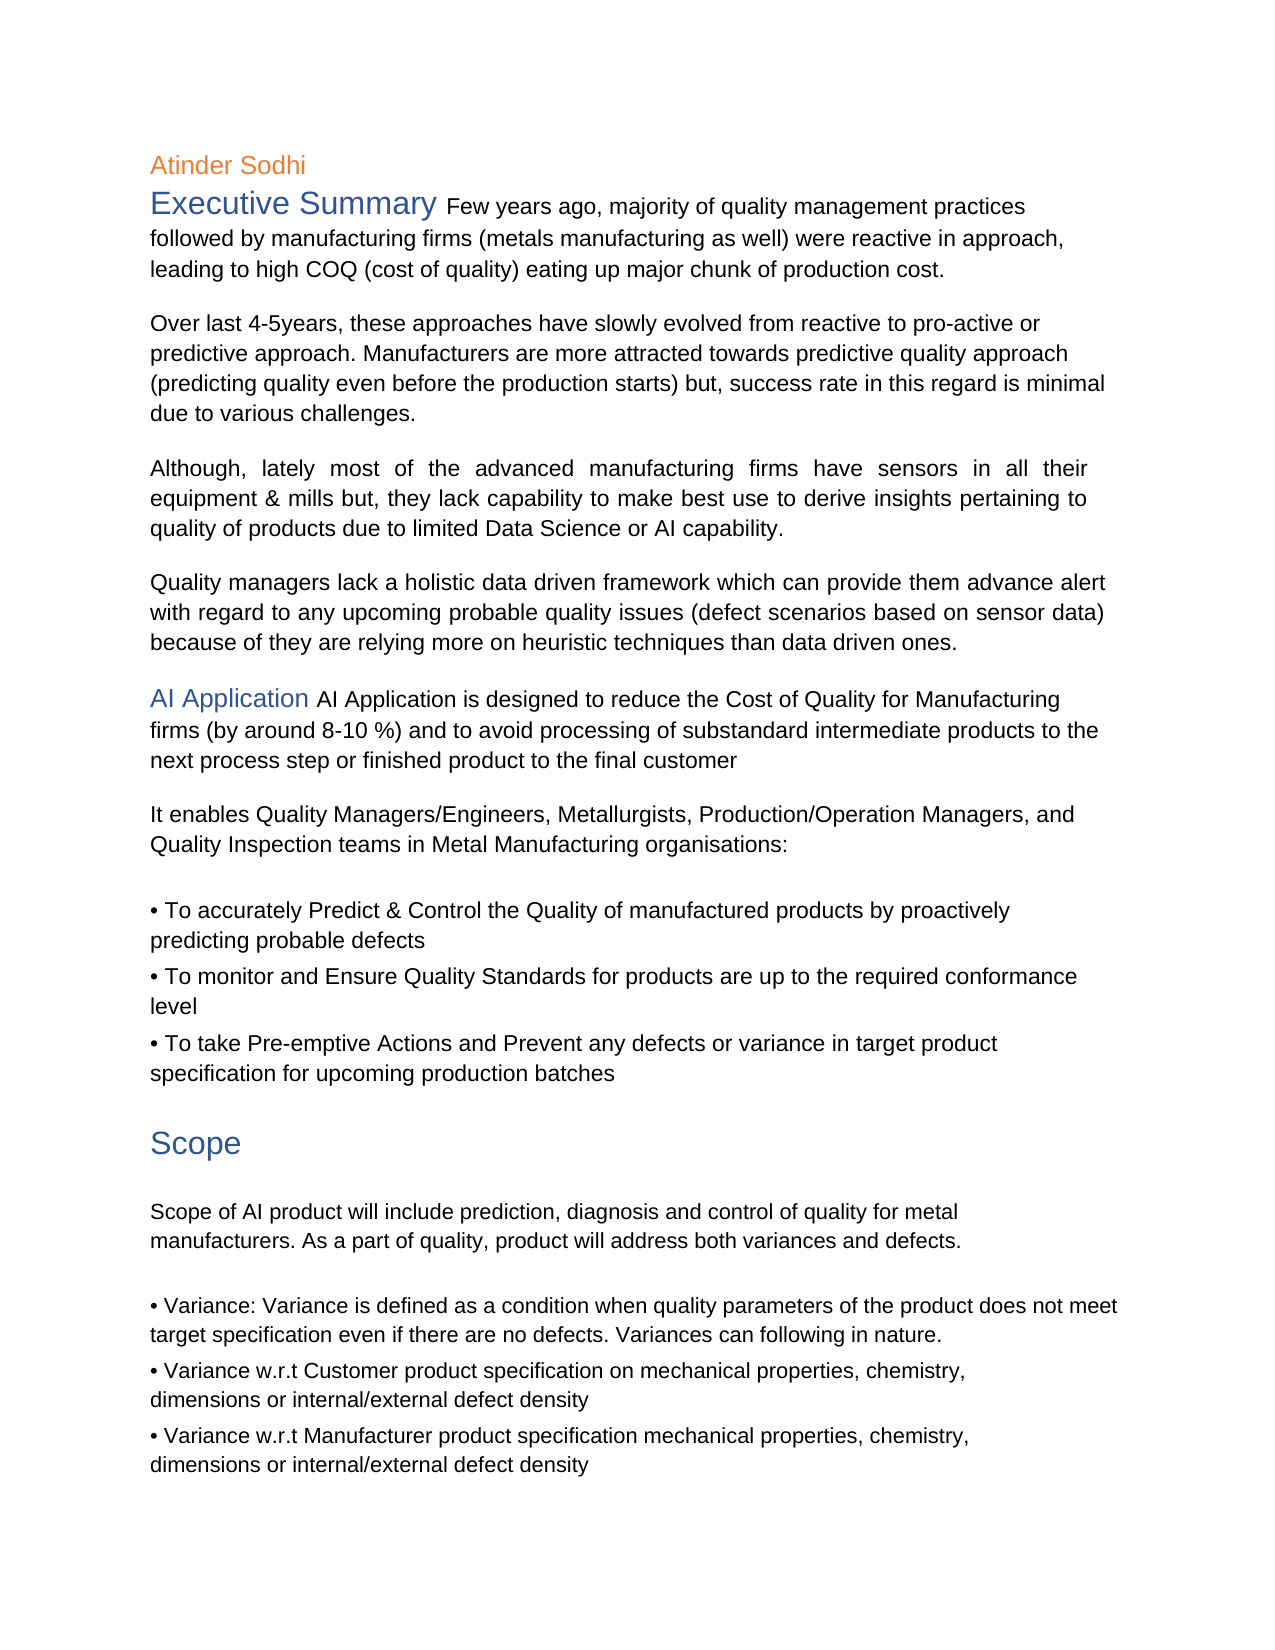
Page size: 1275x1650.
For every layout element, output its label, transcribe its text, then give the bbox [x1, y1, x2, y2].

text • To monitor and Ensure Quality Standards for products are up to the required conformance level [150, 963, 1115, 1019]
text • To accurately Predict & Control the Quality of manufactured products by proactively predicting probable defects [150, 897, 1107, 953]
text Scope of AI product will include prediction, diagnosis and control of quality for metal manufacturers. As a part of quality, product will address both variances and defects. [150, 1199, 1004, 1253]
text Quality managers lack a holistic data driven framework which can provide them advance alert with regard to any upcoming probable quality issues (defect scenarios based on sensor data) because of they are relying more on heuristic techniques than data driven ones. [150, 568, 1106, 655]
text • Variance: Variance is defined as a condition when quality parameters of the product does not meet target specification even if there are no defects. Variances can following in nature. [150, 1293, 1119, 1347]
text AI Application AI Application is designed to reduce the Cost of Quality for Manufacturing firms (by around 8-10 %) and to avoid processing of substandard intermediate products to the next process step or finished product to the final customer [150, 683, 1108, 773]
text Although, lately most of the advanced manufacturing firms have sensors in all their equipment & mills but, they lack capability to make best use to derive insights pertaining to quality of products due to limited Data Science or AI capability. [150, 454, 1088, 541]
text Over last 4-5years, these approaches have slowly evolved from reactive to pro-active or predictive approach. Manufacturers are more attracted towards predictive quality approach (predicting quality even before the production starts) but, success rate in this regard is minimal due to various challenges. [150, 310, 1121, 427]
text It enables Quality Managers/Engineers, Metallurgists, Production/Operation Managers, and Quality Inspection teams in Metal Manufacturing organisations: [150, 801, 1112, 857]
text Atinder Sodhi [150, 150, 334, 180]
text Executive Summary Few years ago, majority of quality management practices followed by manufacturing firms (metals manufacturing as well) were reactive in approach, leading to high COQ (cost of quality) eating up major chunk of production cost. [150, 184, 1101, 282]
text • To take Pre-emptive Actions and Prevent any defects or variance in target product specification for upcoming production batches [150, 1030, 1111, 1086]
text • Variance w.r.t Customer product specification on mechanical properties, chemistry, dimensions or internal/external defect density [150, 1358, 1017, 1412]
text Scope [150, 1124, 266, 1161]
text • Variance w.r.t Manufacturer product specification mechanical properties, chemistry, dimensions or internal/external defect density [150, 1423, 1023, 1477]
